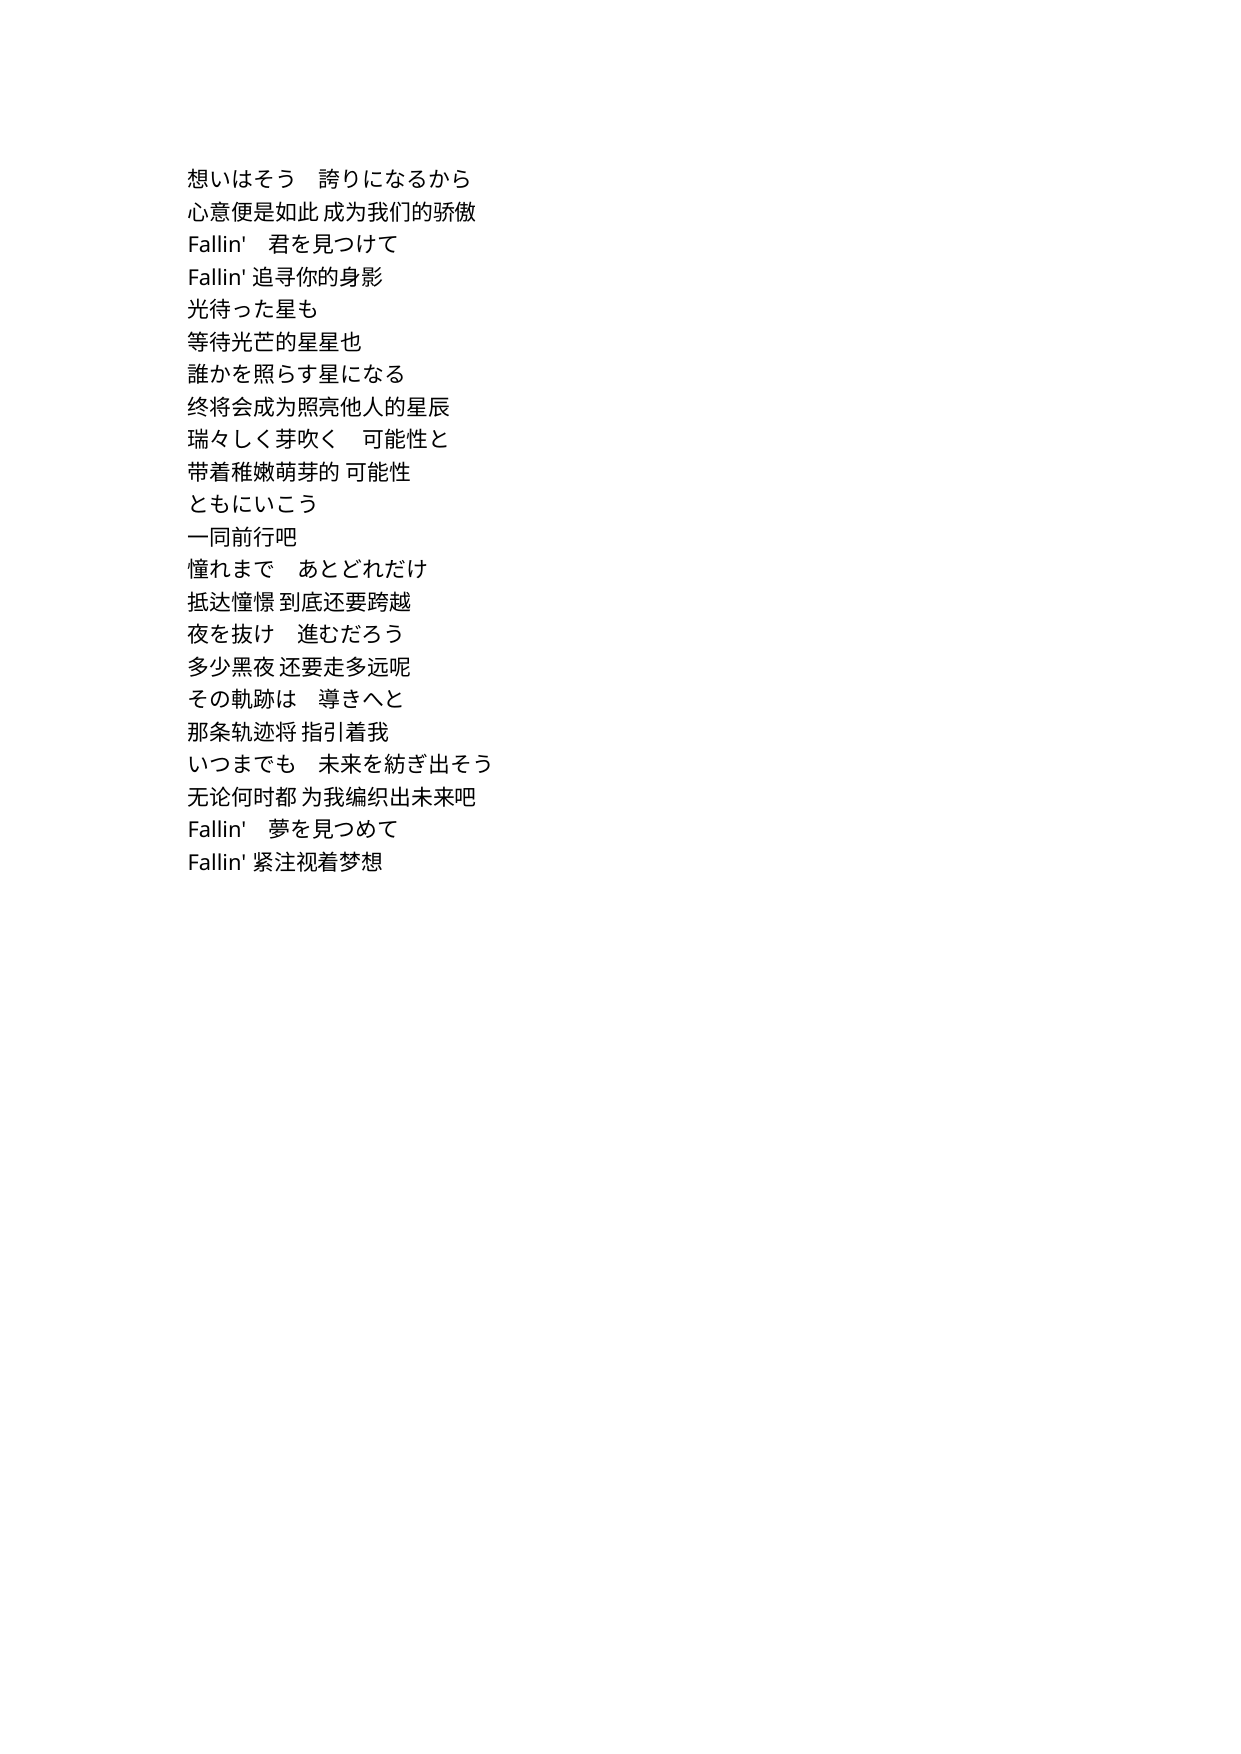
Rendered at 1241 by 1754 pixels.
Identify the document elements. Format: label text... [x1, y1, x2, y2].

text 一同前行吧 [187, 519, 1053, 552]
text 夜を抜け 進むだろう [187, 617, 1053, 649]
text 憧れまで あとどれだけ [187, 552, 1053, 584]
text ともにいこう [187, 487, 1053, 519]
text 誰かを照らす星になる [187, 357, 1053, 389]
text Fallin' 君を見つけて [187, 227, 1053, 259]
text 心意便是如此 成为我们的骄傲 [187, 194, 1053, 227]
text 瑞々しく芽吹く 可能性と [187, 422, 1053, 454]
text 终将会成为照亮他人的星辰 [187, 389, 1053, 422]
text 多少黑夜 还要走多远呢 [187, 649, 1053, 682]
text 光待った星も [187, 292, 1053, 324]
text 那条轨迹将 指引着我 [187, 714, 1053, 747]
text いつまでも 未来を紡ぎ出そう [187, 747, 1053, 779]
text その軌跡は 導きへと [187, 682, 1053, 714]
text 等待光芒的星星也 [187, 324, 1053, 357]
text Fallin' 紧注视着梦想 [187, 844, 1053, 877]
text 无论何时都 为我编织出未来吧 [187, 779, 1053, 812]
text Fallin' 夢を見つめて [187, 812, 1053, 844]
text 抵达憧憬 到底还要跨越 [187, 584, 1053, 617]
text 带着稚嫩萌芽的 可能性 [187, 454, 1053, 487]
text 想いはそう 誇りになるから [187, 162, 1053, 194]
text Fallin' 追寻你的身影 [187, 259, 1053, 292]
